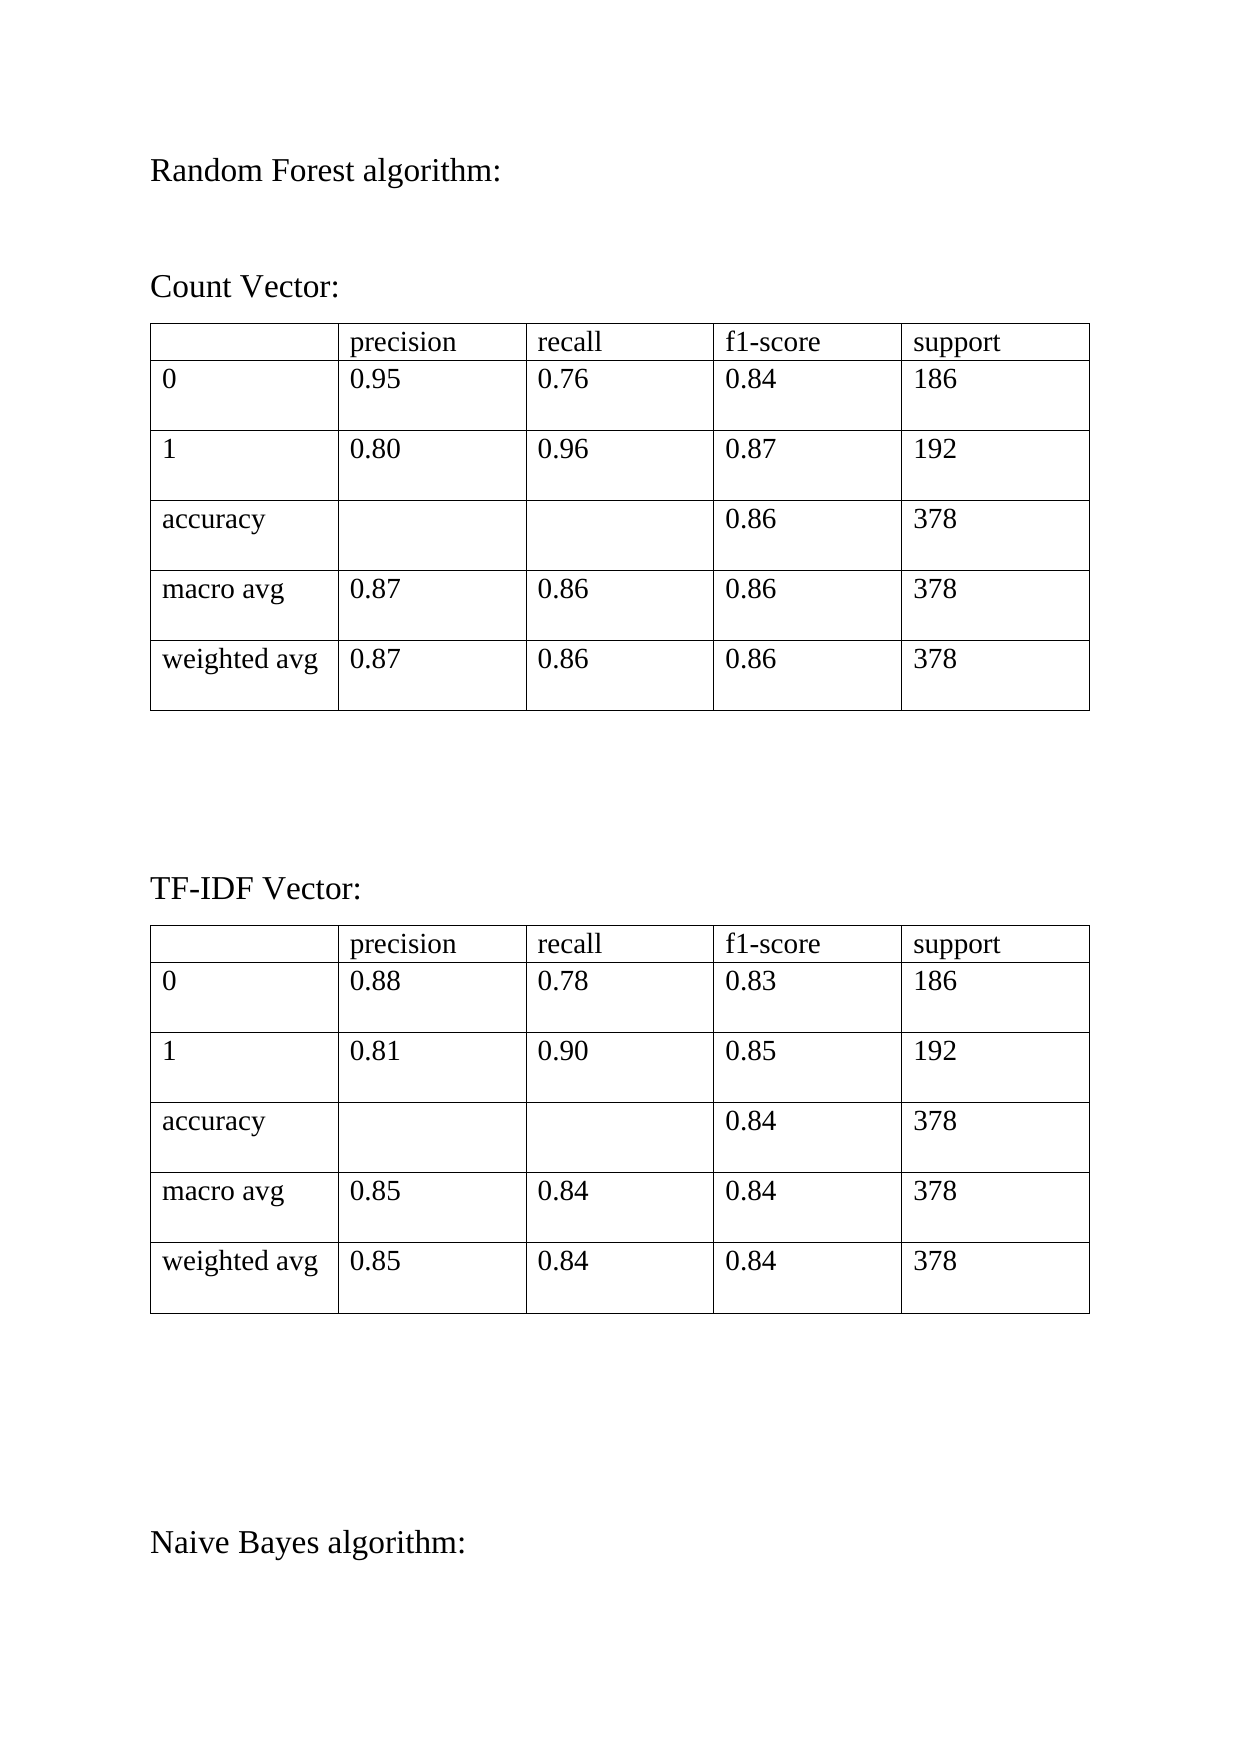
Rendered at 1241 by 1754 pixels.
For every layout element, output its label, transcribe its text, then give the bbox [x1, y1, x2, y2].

table_header f1-score [714, 324, 901, 360]
table_cell 0.86 [714, 571, 901, 640]
table_cell accuracy [151, 501, 338, 570]
table_header f1-score [714, 926, 901, 962]
table_cell 0.84 [714, 1173, 901, 1242]
table_cell 0.85 [714, 1033, 901, 1102]
table_cell 0.95 [339, 361, 526, 430]
table_header recall [527, 926, 713, 962]
table_header support [902, 324, 1089, 360]
table_cell 0.78 [527, 963, 713, 1032]
table_cell 0.86 [527, 571, 713, 640]
table_cell 0.84 [527, 1173, 713, 1242]
text Naive Bayes algorithm: [150, 1522, 1090, 1561]
table_cell 1 [151, 1033, 338, 1102]
table_cell 0.87 [339, 641, 526, 710]
table_cell 0.85 [339, 1173, 526, 1242]
table_cell 0.96 [527, 431, 713, 500]
table_cell 0.80 [339, 431, 526, 500]
table_cell 1 [151, 431, 338, 500]
table_cell 378 [902, 571, 1089, 640]
table_header [151, 926, 338, 962]
table_cell 0.84 [527, 1243, 713, 1312]
table_cell 0.76 [527, 361, 713, 430]
table_cell 378 [902, 501, 1089, 570]
table_cell 0.85 [339, 1243, 526, 1312]
table_header [151, 324, 338, 360]
text TF-IDF Vector: [150, 868, 1090, 906]
table_cell 0.83 [714, 963, 901, 1032]
table_cell 0 [151, 963, 338, 1032]
table_cell 192 [902, 1033, 1089, 1102]
table_header support [902, 926, 1089, 962]
table_cell 0 [151, 361, 338, 430]
table_header recall [527, 324, 713, 360]
table_cell [339, 501, 526, 570]
table_cell [527, 501, 713, 570]
table_cell 0.90 [527, 1033, 713, 1102]
table_cell 0.84 [714, 361, 901, 430]
table_cell 0.86 [527, 641, 713, 710]
text Count Vector: [150, 266, 1090, 304]
table_cell weighted avg [151, 641, 338, 710]
table_cell macro avg [151, 571, 338, 640]
table_cell 0.84 [714, 1243, 901, 1312]
table_cell 0.87 [339, 571, 526, 640]
table_cell 0.87 [714, 431, 901, 500]
table_cell 0.81 [339, 1033, 526, 1102]
table_cell 186 [902, 361, 1089, 430]
table_cell 0.88 [339, 963, 526, 1032]
table_cell [527, 1103, 713, 1172]
table_cell 0.84 [714, 1103, 901, 1172]
table_cell macro avg [151, 1173, 338, 1242]
table_cell 0.86 [714, 501, 901, 570]
text Random Forest algorithm: [150, 150, 1090, 188]
table_cell 192 [902, 431, 1089, 500]
table_header precision [339, 324, 526, 360]
table_cell 378 [902, 641, 1089, 710]
table_cell 378 [902, 1173, 1089, 1242]
table_cell 378 [902, 1103, 1089, 1172]
table_cell 378 [902, 1243, 1089, 1312]
table_cell weighted avg [151, 1243, 338, 1312]
table_cell 186 [902, 963, 1089, 1032]
table_header precision [339, 926, 526, 962]
table_cell 0.86 [714, 641, 901, 710]
table_cell accuracy [151, 1103, 338, 1172]
table_cell [339, 1103, 526, 1172]
